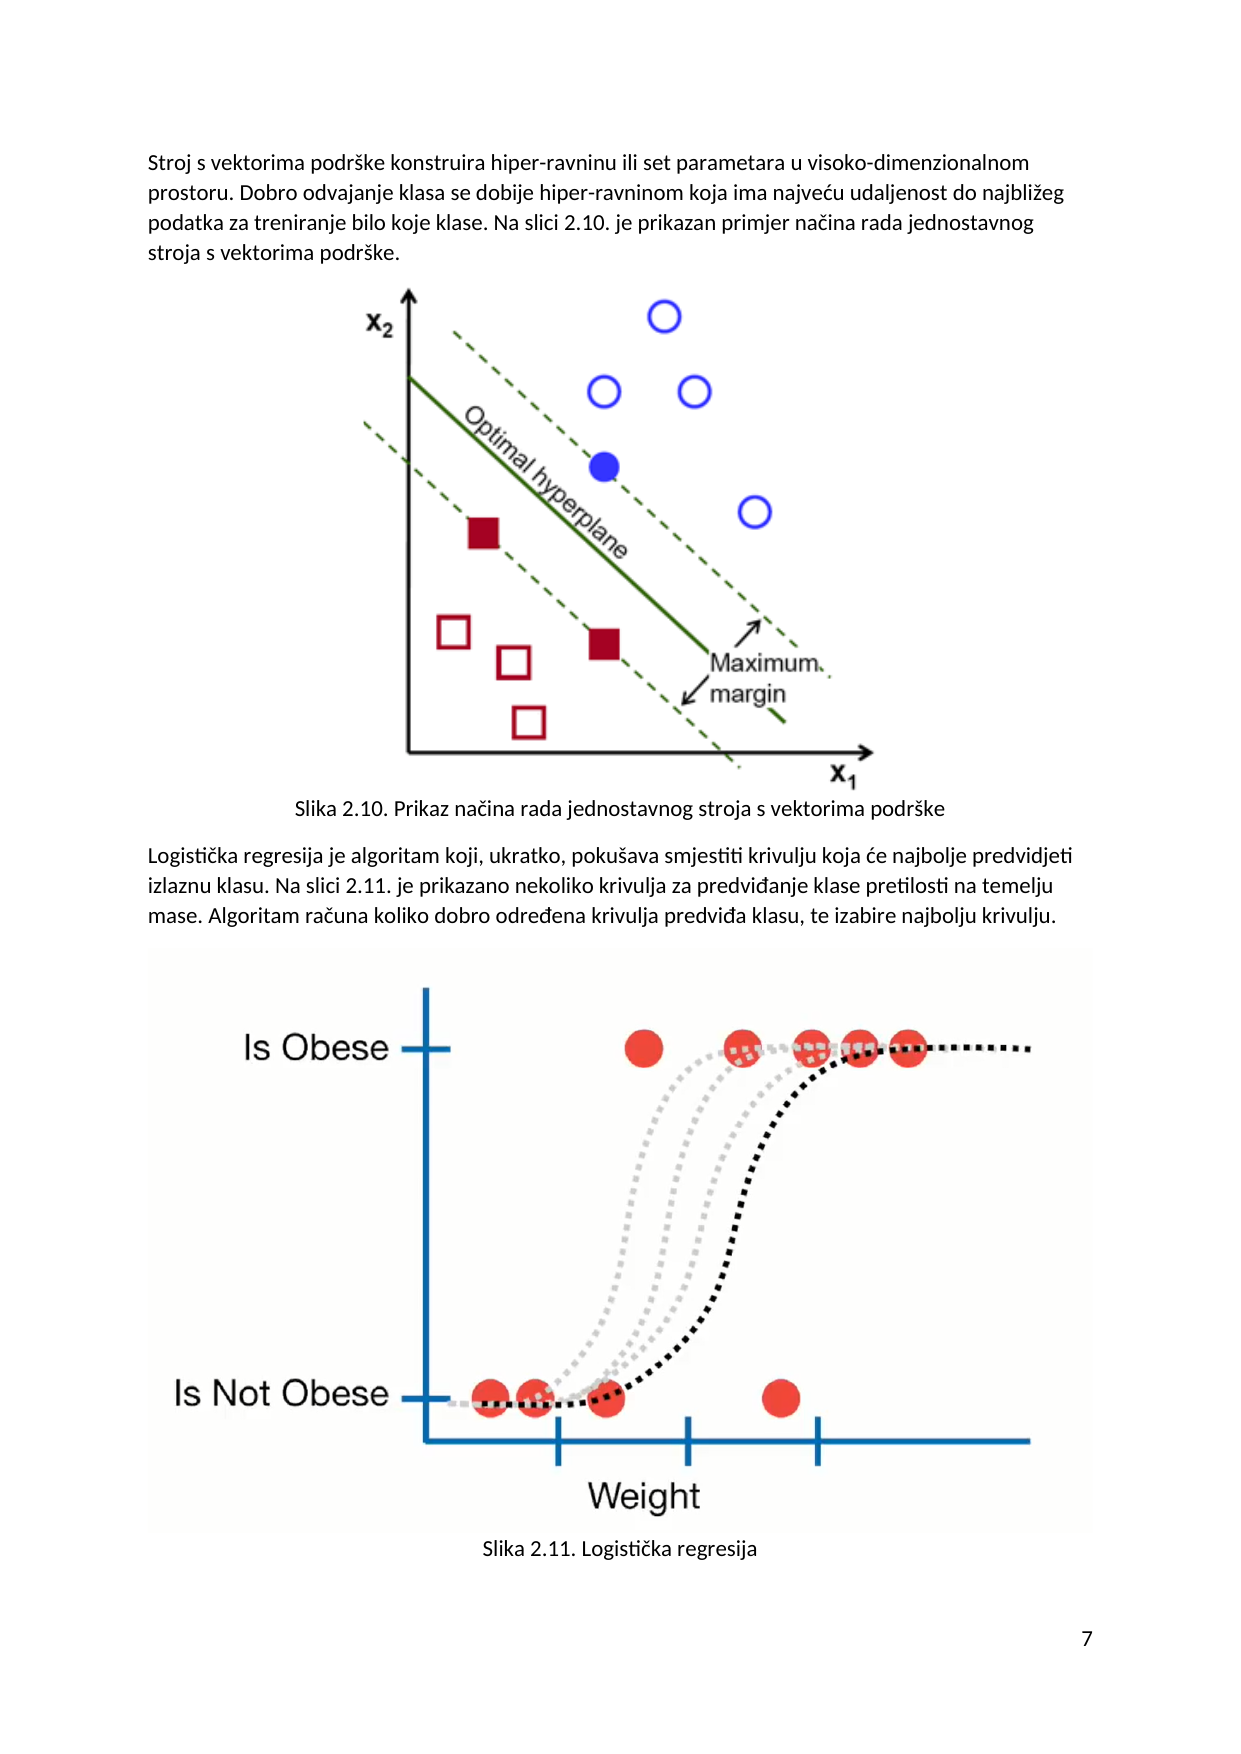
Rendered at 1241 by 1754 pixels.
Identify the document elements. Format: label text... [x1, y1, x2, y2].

picture [363, 285, 877, 792]
picture [147, 948, 1093, 1533]
text Slika 2.11. Logistička regresija [148, 1533, 1093, 1562]
text Stroj s vektorima podrške konstruira hiper-ravninu ili set parametara u visoko-dimenzionalnom prostoru. Dobro odvajanje klasa se dobije hiper-ravninom koja ima najveću udaljenost do najbližeg podatka za treniranje bilo koje klase. Na slici 2.10. je prikazan primjer načina rada jednostavnog stroja s vektorima podrške. [148, 148, 1093, 266]
text Logistička regresija je algoritam koji, ukratko, pokušava smjestiti krivulju koja će najbolje predvidjeti izlaznu klasu. Na slici 2.11. je prikazano nekoliko krivulja za predviđanje klase pretilosti na temelju mase. Algoritam računa koliko dobro određena krivulja predviđa klasu, te izabire najbolju krivulju. [148, 841, 1093, 929]
